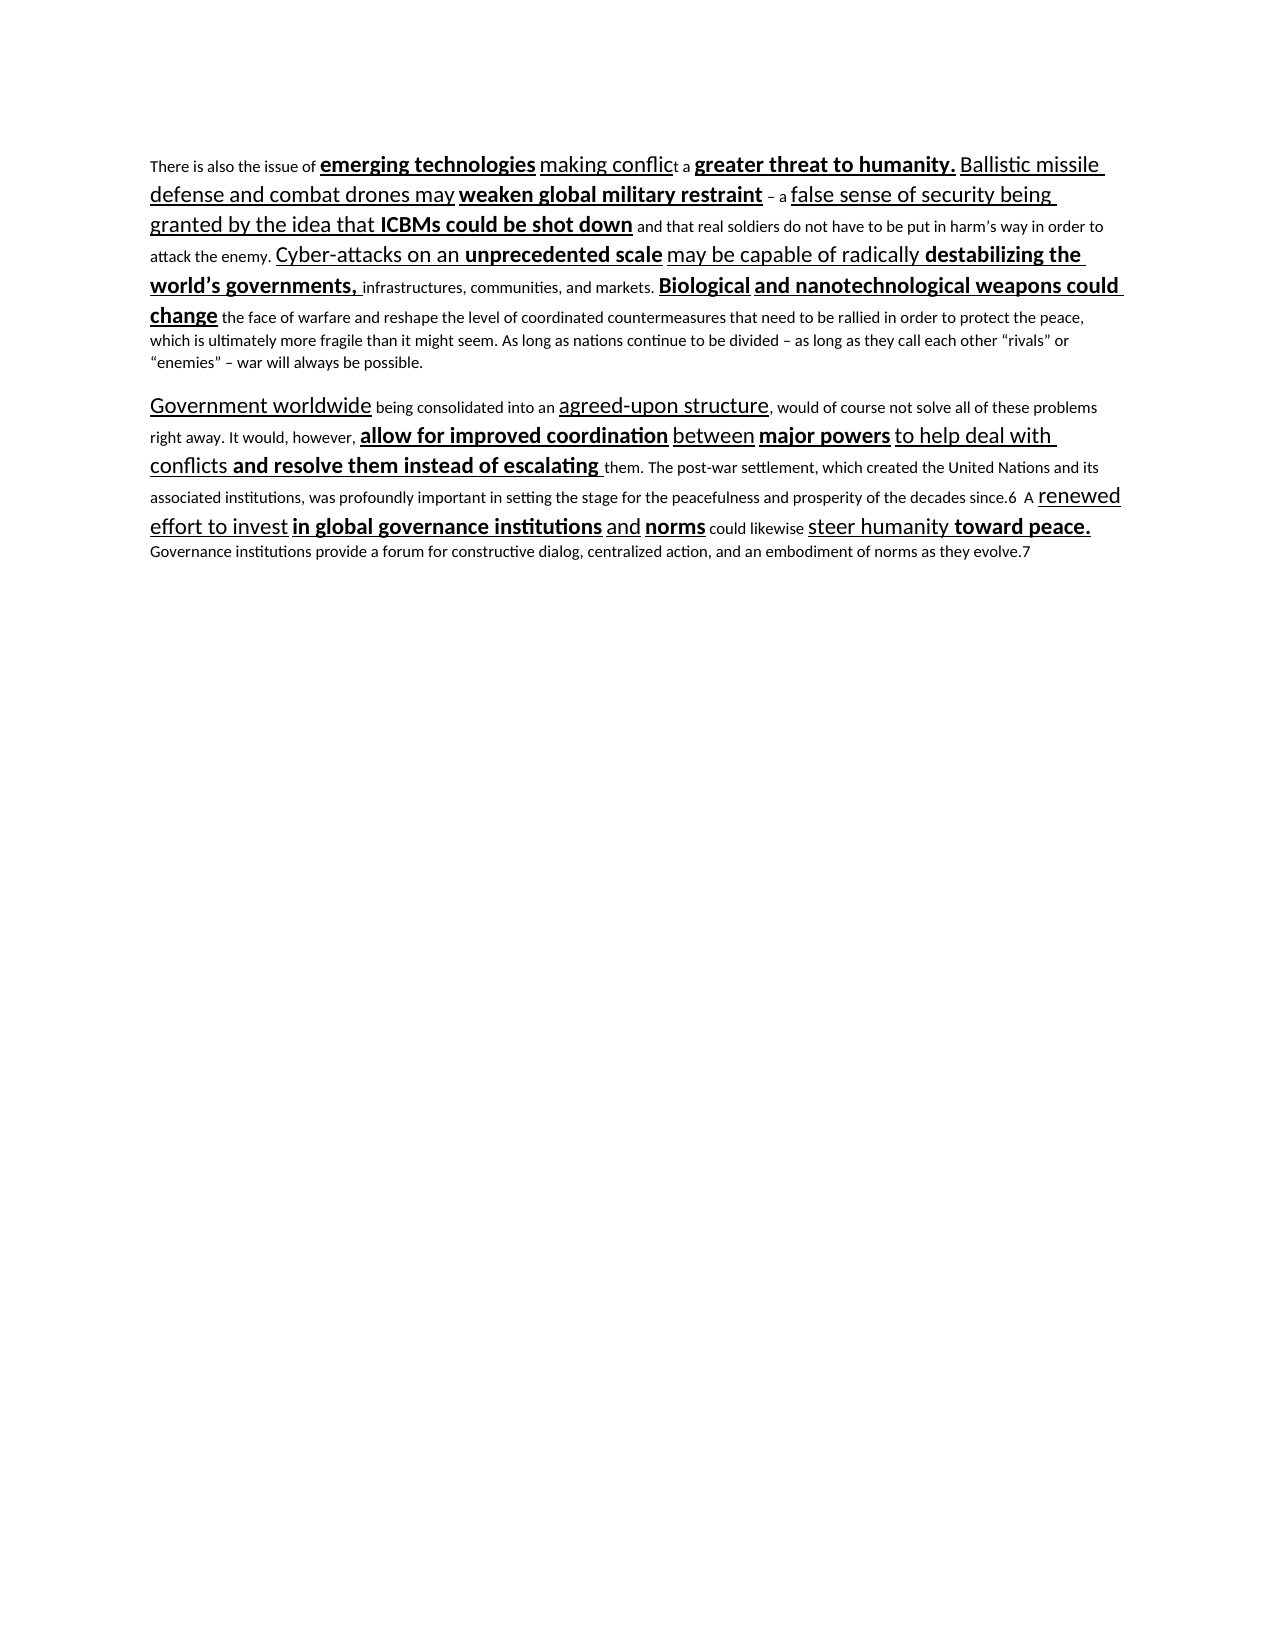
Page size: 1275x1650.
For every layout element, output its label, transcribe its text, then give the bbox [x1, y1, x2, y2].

text There is also the issue of emerging technologies making conflict a greater threat to humanity. Ballistic missile defense and combat drones may weaken global military restraint – a false sense of security being granted by the idea that ICBMs could be shot down and that real soldiers do not have to be put in harm’s way in order to attack the enemy. Cyber-attacks on an unprecedented scale may be capable of radically destabilizing the world’s governments, infrastructures, communities, and markets. Biological and nanotechnological weapons could change the face of warfare and reshape the level of coordinated countermeasures that need to be rallied in order to protect the peace, which is ultimately more fragile than it might seem. As long as nations continue to be divided – as long as they call each other “rivals” or “enemies” – war will always be possible. [150, 150, 1125, 373]
text Government worldwide being consolidated into an agreed-upon structure, would of course not solve all of these problems right away. It would, however, allow for improved coordination between major powers to help deal with conflicts and resolve them instead of escalating them. The post-war settlement, which created the United Nations and its associated institutions, was profoundly important in setting the stage for the peacefulness and prosperity of the decades since.6 A renewed effort to invest in global governance institutions and norms could likewise steer humanity toward peace. Governance institutions provide a forum for constructive dialog, centralized action, and an embodiment of norms as they evolve.7 [150, 391, 1125, 562]
